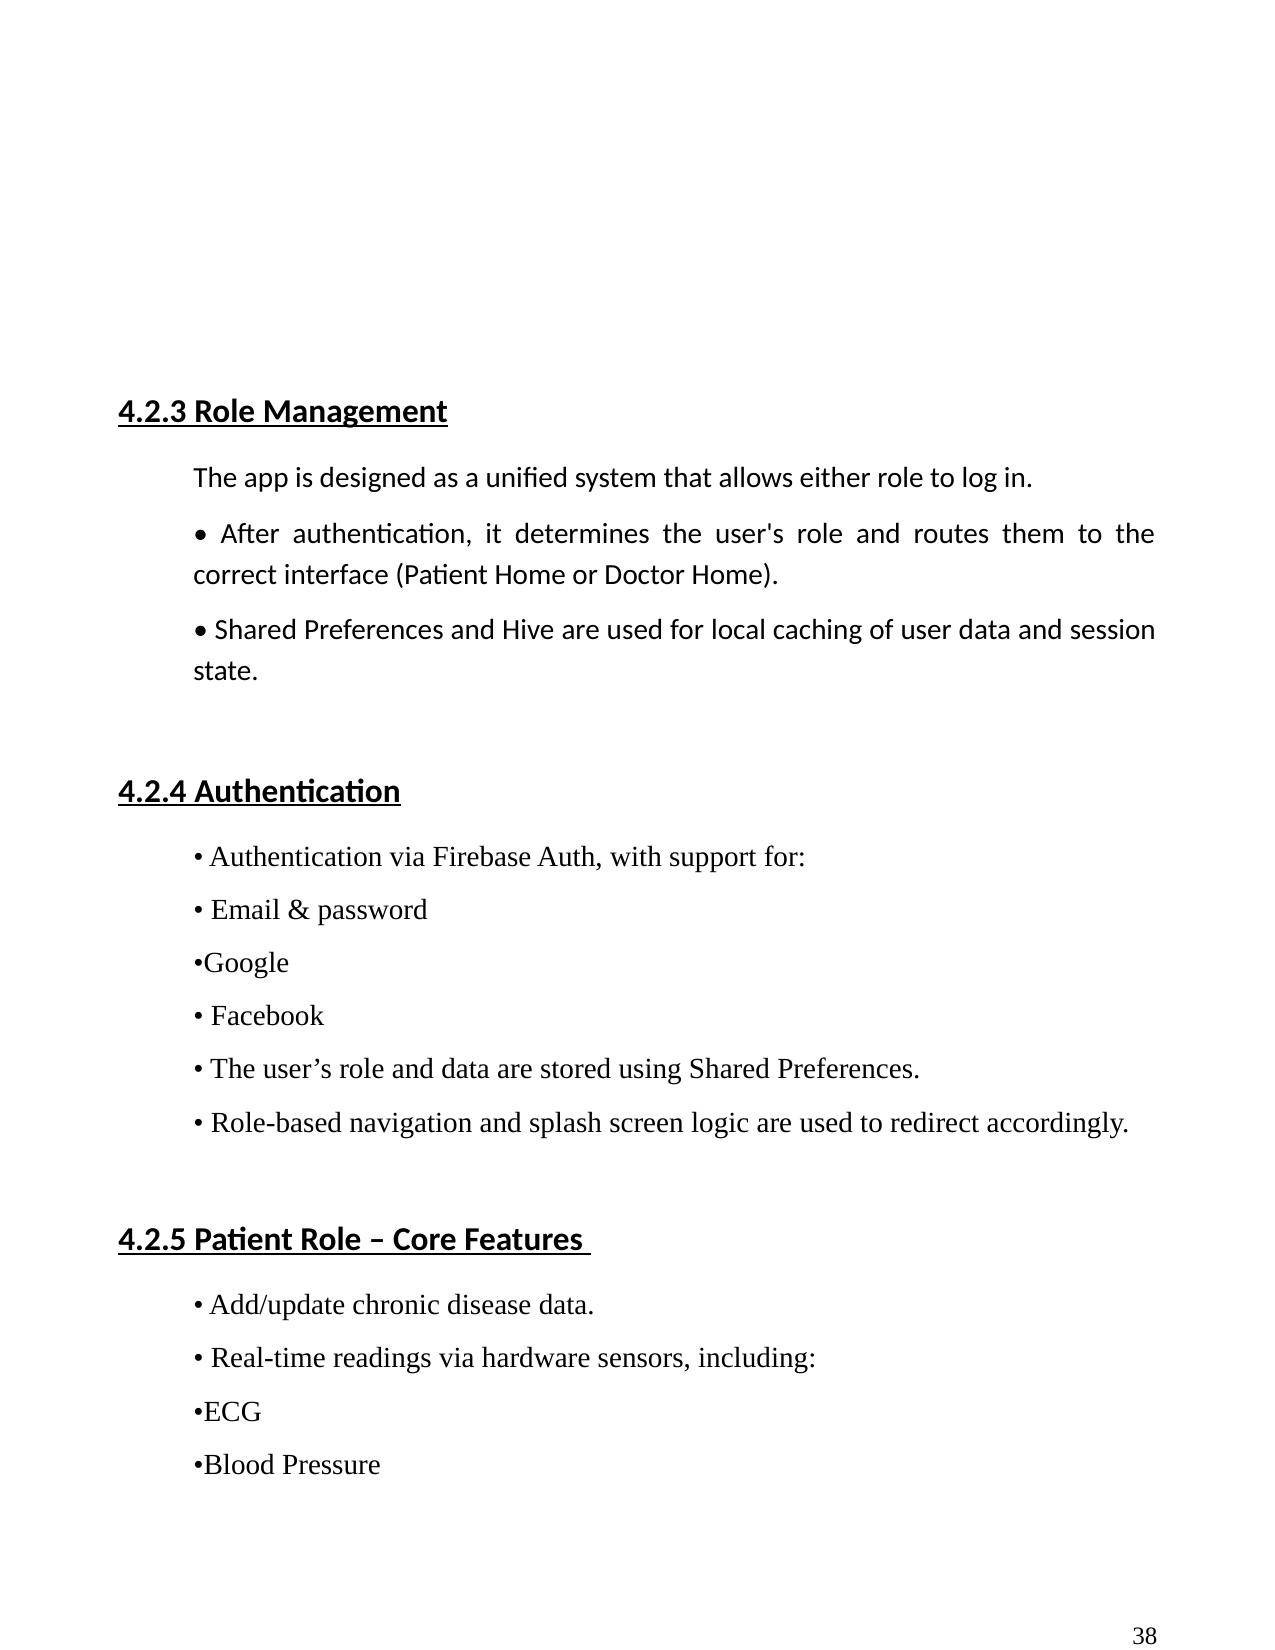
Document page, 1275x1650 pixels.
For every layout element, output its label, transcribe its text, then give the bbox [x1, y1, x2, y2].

text • Real-time readings via hardware sensors, including: [193, 1341, 1157, 1374]
text • Shared Preferences and Hive are used for local caching of user data and session state. [193, 611, 1157, 688]
text • The user’s role and data are stored using Shared Preferences. [193, 1052, 1157, 1085]
text •Blood Pressure [193, 1447, 1157, 1480]
text • Add/update chronic disease data. [193, 1287, 1157, 1321]
text • After authentication, it determines the user's role and routes them to the correct interface (Patient Home or Doctor Home). [193, 515, 1157, 592]
text •ECG [193, 1394, 1157, 1427]
text •Google [193, 945, 1157, 979]
subtitle 4.2.3 Role Management [118, 390, 1157, 431]
text • Authentication via Firebase Auth, with support for: [193, 839, 1157, 873]
text • Email & password [193, 892, 1157, 926]
subtitle 4.2.5 Patient Role – Core Features [118, 1218, 1157, 1259]
text The app is designed as a unified system that allows either role to log in. [193, 459, 1157, 495]
subtitle 4.2.4 Authentication [118, 770, 1157, 810]
text • Facebook [193, 998, 1157, 1032]
text • Role-based navigation and splash screen logic are used to redirect accordingly. [193, 1105, 1157, 1138]
